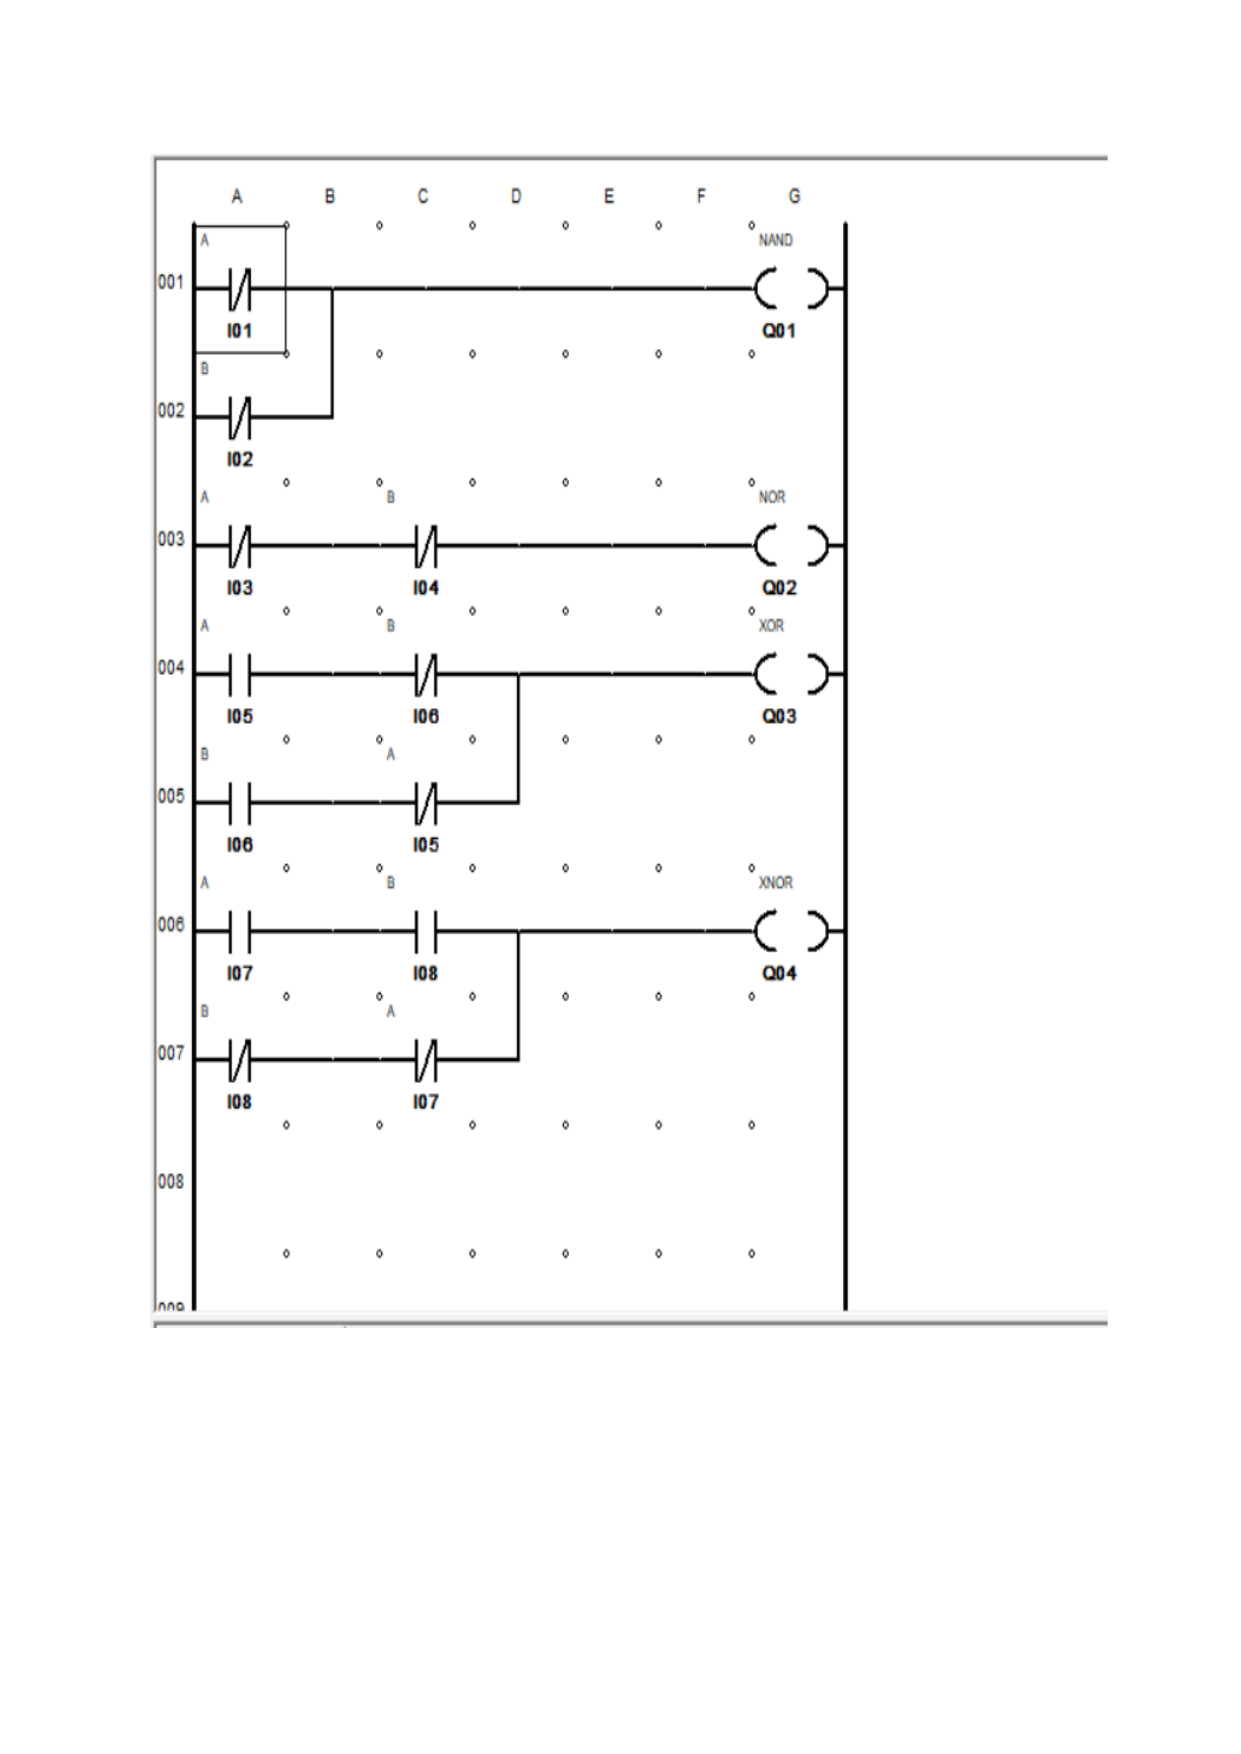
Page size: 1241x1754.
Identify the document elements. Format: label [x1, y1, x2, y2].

picture [150, 150, 1108, 1328]
